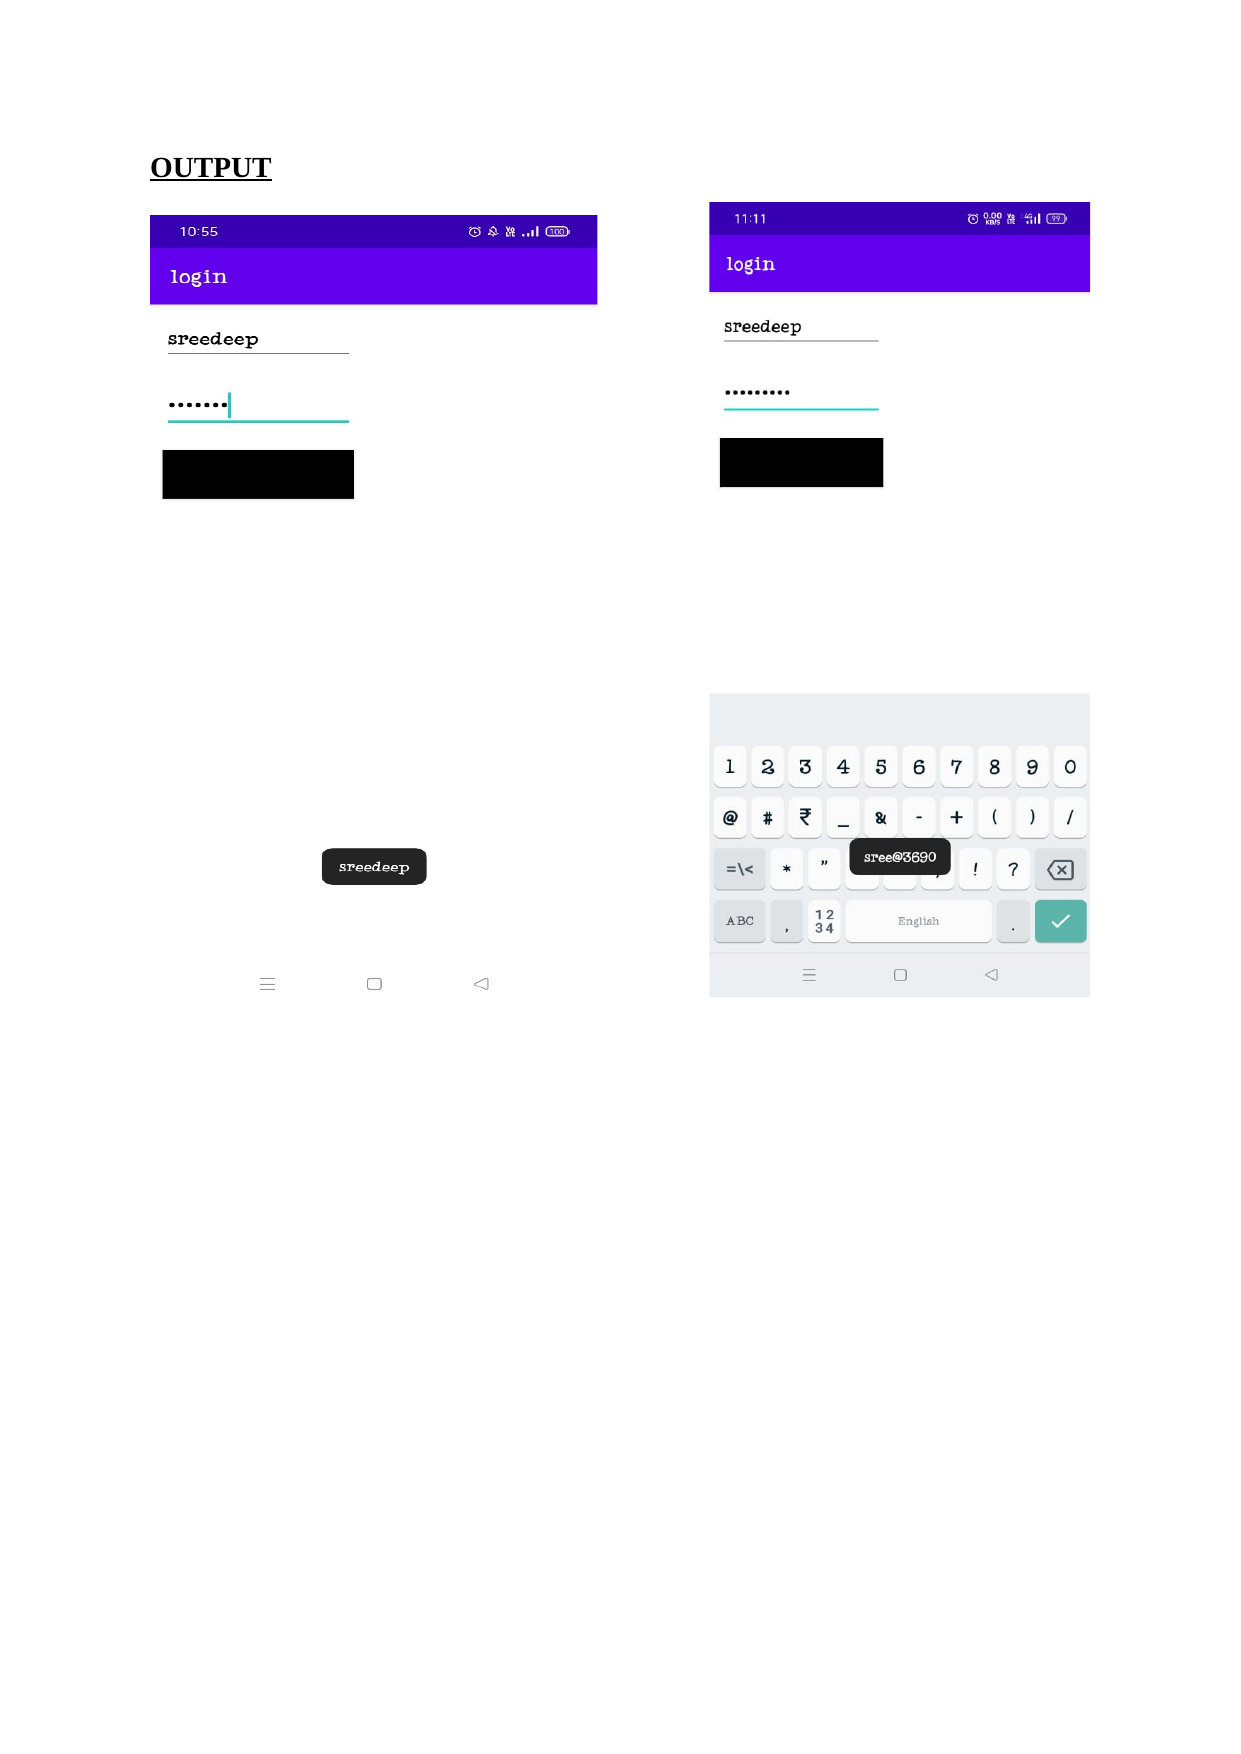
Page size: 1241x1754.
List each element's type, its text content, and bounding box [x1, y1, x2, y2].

picture [709, 202, 1091, 997]
picture [150, 215, 598, 1006]
text OUTPUT [150, 150, 1090, 183]
